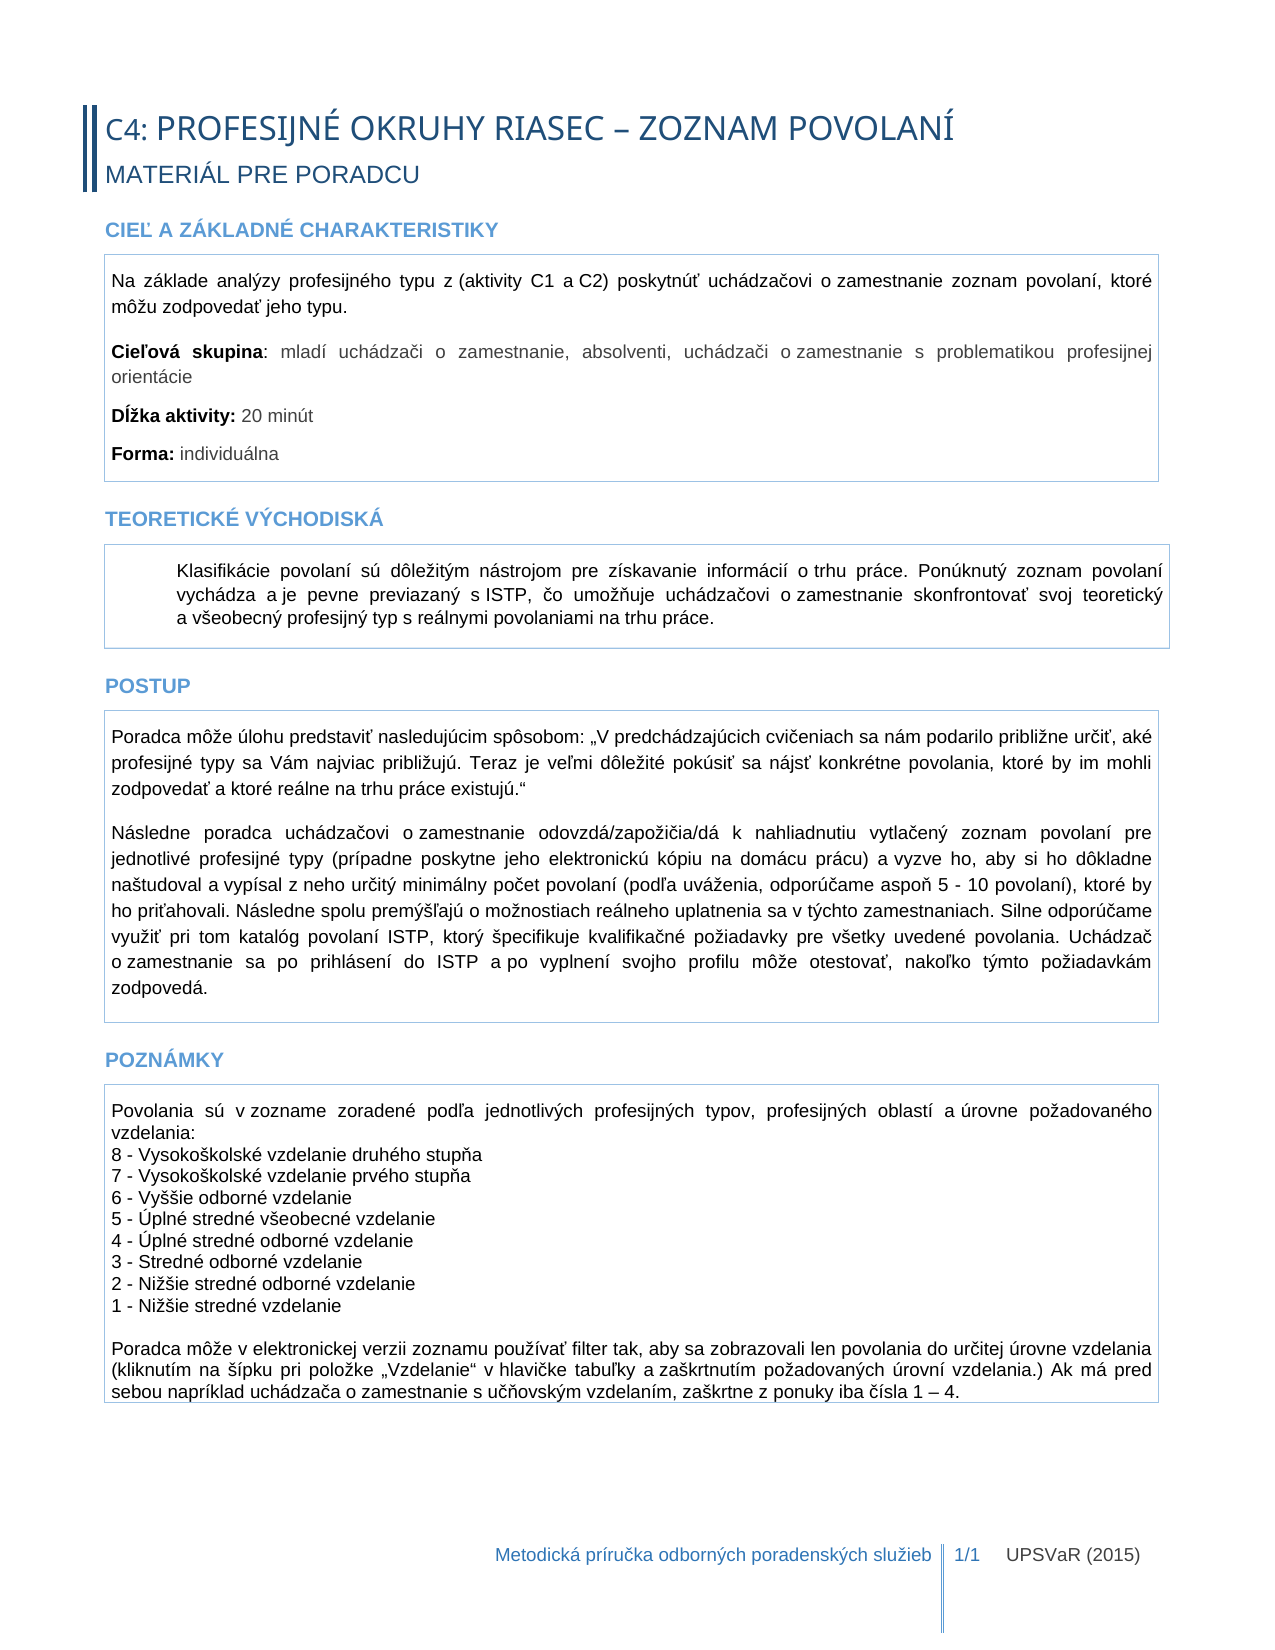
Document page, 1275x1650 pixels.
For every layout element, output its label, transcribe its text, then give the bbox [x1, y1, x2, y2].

table_header Na základe analýzy profesijného typu z (aktivity C1 a C2) poskytnúť uchádzačovi o zamestnanie zoznam povolaní, ktoré môžu zodpovedať jeho typu. Cieľová skupina: Dĺžka aktivity: Forma: [105, 255, 1158, 481]
subtitle POSTUP [105, 673, 1170, 697]
subtitle POZNÁMKY [105, 1048, 1170, 1072]
table_header Povolania sú v zozname zoradené podľa jednotlivých profesijných typov, profesijných oblastí a úrovne požadovaného vzdelania: 8 - Vysokoškolské vzdelanie druhého stupňa 7 - Vysokoškolské vzdelanie prvého stupňa 6 - Vyššie odborné vzdelanie 5 - Úplné stredné všeobecné vzdelanie 4 - Úplné stredné odborné vzdelanie 3 - Stredné odborné vzdelanie 2 - Nižšie stredné odborné vzdelanie 1 - Nižšie stredné vzdelanie Poradca môže v elektronickej verzii zoznamu používať filter tak, aby sa zobrazovali len povolania do určitej úrovne vzdelania (kliknutím na šípku pri položke „Vzdelanie“ v hlavičke tabuľky a zaškrtnutím požadovaných úrovní vzdelania.) Ak má pred sebou napríklad uchádzača o zamestnanie s učňovským vzdelaním, zaškrtne z ponuky iba čísla 1 – 4. [105, 1085, 1158, 1402]
title : [105, 105, 1170, 192]
table_header Poradca môže úlohu predstaviť nasledujúcim spôsobom: „V predchádzajúcich cvičeniach sa nám podarilo približne určiť, aké profesijné typy sa Vám najviac približujú. Teraz je veľmi dôležité pokúsiť sa nájsť konkrétne povolania, ktoré by im mohli zodpovedať a ktoré reálne na trhu práce existujú.“ Následne poradca uchádzačovi o zamestnanie odovzdá/zapožičia/dá k nahliadnutiu vytlačený zoznam povolaní pre jednotlivé profesijné typy (prípadne poskytne jeho elektronickú kópiu na domácu prácu) a vyzve ho, aby si ho dôkladne naštudoval a vypísal z neho určitý minimálny počet povolaní (podľa uváženia, odporúčame aspoň 5 - 10 povolaní), ktoré by ho priťahovali. Následne spolu premýšľajú o možnostiach reálneho uplatnenia sa v týchto zamestnaniach. Silne odporúčame využiť pri tom katalóg povolaní ISTP, ktorý špecifikuje kvalifikačné požiadavky pre všetky uvedené povolania. Uchádzač o zamestnanie sa po prihlásení do ISTP a po vyplnení svojho profilu môže otestovať, nakoľko týmto požiadavkám zodpovedá. [105, 711, 1158, 1022]
table_header [105, 545, 170, 647]
subtitle CIEĽ A ZÁKLADNÉ CHARAKTERISTIKY [105, 217, 1170, 241]
subtitle TEORETICKÉ VÝCHODISKÁ [105, 507, 1170, 531]
table_header Klasifikácie povolaní sú dôležitým nástrojom pre získavanie informácií o trhu práce. Ponúknutý zoznam povolaní vychádza a je pevne previazaný s ISTP, čo umožňuje uchádzačovi o zamestnanie skonfrontovať svoj teoretický a všeobecný profesijný typ s reálnymi povolaniami na trhu práce. [170, 545, 1169, 647]
